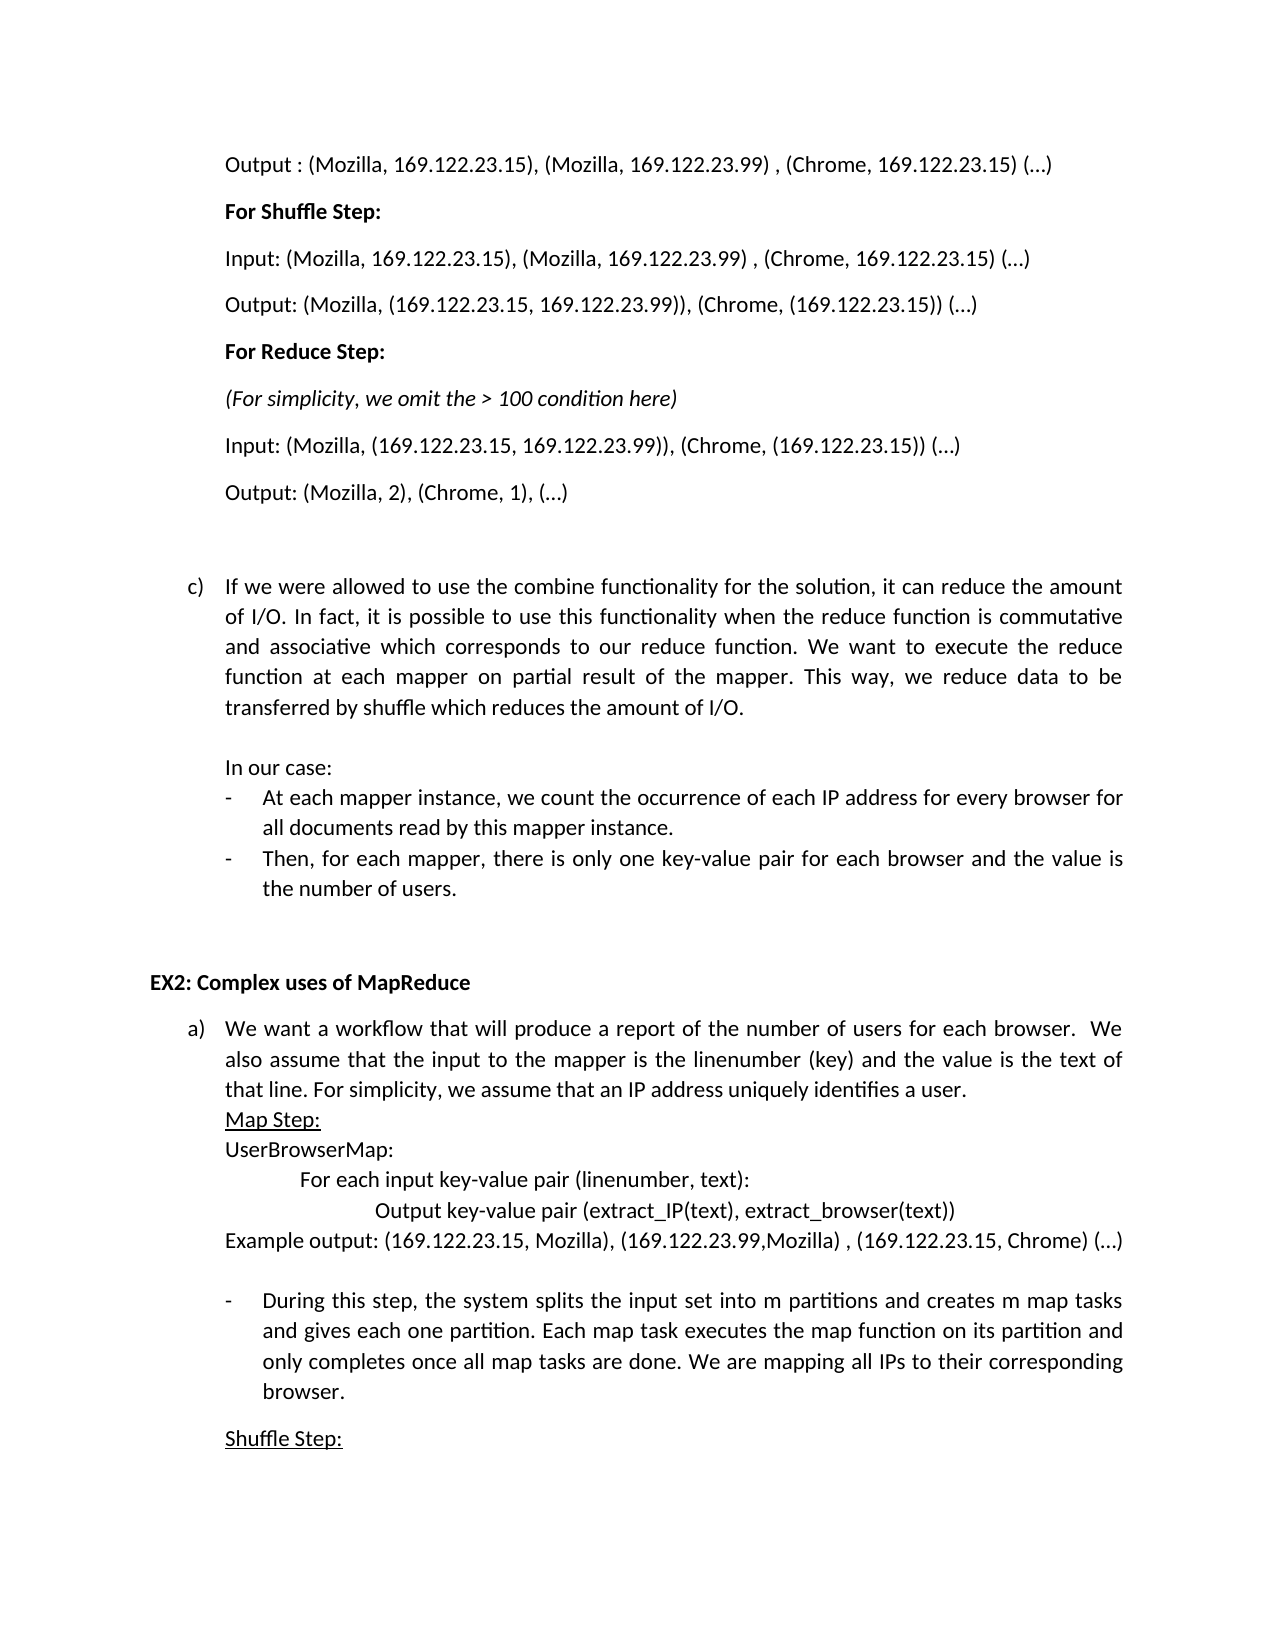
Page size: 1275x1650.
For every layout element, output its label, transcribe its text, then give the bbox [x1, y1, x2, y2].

list Map Step: [225, 1105, 1125, 1133]
list We want a workflow that will produce a report of the number of users for each browser. We also assume that the input to the mapper is the linenumber (key) and the value is the text of that line. For simplicity, we assume that an IP address uniquely identifies a user. [187, 1014, 1125, 1103]
list Then, for each mapper, there is only one key-value pair for each browser and the value is the number of users. [225, 844, 1125, 902]
list At each mapper instance, we count the occurrence of each IP address for every browser for all documents read by this mapper instance. [225, 783, 1125, 842]
text EX2: Complex uses of MapReduce [150, 968, 1125, 996]
text Input: (Mozilla, (169.122.23.15, 169.122.23.99)), (Chrome, (169.122.23.15)) (…) [225, 431, 1125, 459]
list Output key-value pair (extract_IP(text), extract_browser(text)) [225, 1196, 1125, 1224]
text (For simplicity, we omit the > 100 condition here) [225, 384, 1125, 412]
text Output : (Mozilla, 169.122.23.15), (Mozilla, 169.122.23.99) , (Chrome, 169.122.23.15) (…) [225, 150, 1125, 178]
list If we were allowed to use the combine functionality for the solution, it can reduce the amount of I/O. In fact, it is possible to use this functionality when the reduce function is commutative and associative which corresponds to our reduce function. We want to execute the reduce function at each mapper on partial result of the mapper. This way, we reduce data to be transferred by shuffle which reduces the amount of I/O. [187, 572, 1125, 721]
text For Reduce Step: [225, 337, 1125, 366]
list For each input key-value pair (linenumber, text): [225, 1166, 1125, 1194]
list During this step, the system splits the input set into m partitions and creates m map tasks and gives each one partition. Each map task executes the map function on its partition and only completes once all map tasks are done. We are mapping all IPs to their corresponding browser. [225, 1286, 1125, 1405]
text For Shuffle Step: [225, 197, 1125, 225]
text Shuffle Step: [225, 1424, 1125, 1452]
list UserBrowserMap: [225, 1135, 1125, 1163]
text Input: (Mozilla, 169.122.23.15), (Mozilla, 169.122.23.99) , (Chrome, 169.122.23.15) (…) [225, 244, 1125, 272]
list In our case: [225, 753, 1125, 781]
text Output: (Mozilla, (169.122.23.15, 169.122.23.99)), (Chrome, (169.122.23.15)) (…) [225, 291, 1125, 319]
list Example output: (169.122.23.15, Mozilla), (169.122.23.99,Mozilla) , (169.122.23.15, Chrome) (…) [225, 1226, 1125, 1254]
text Output: (Mozilla, 2), (Chrome, 1), (…) [225, 478, 1125, 506]
